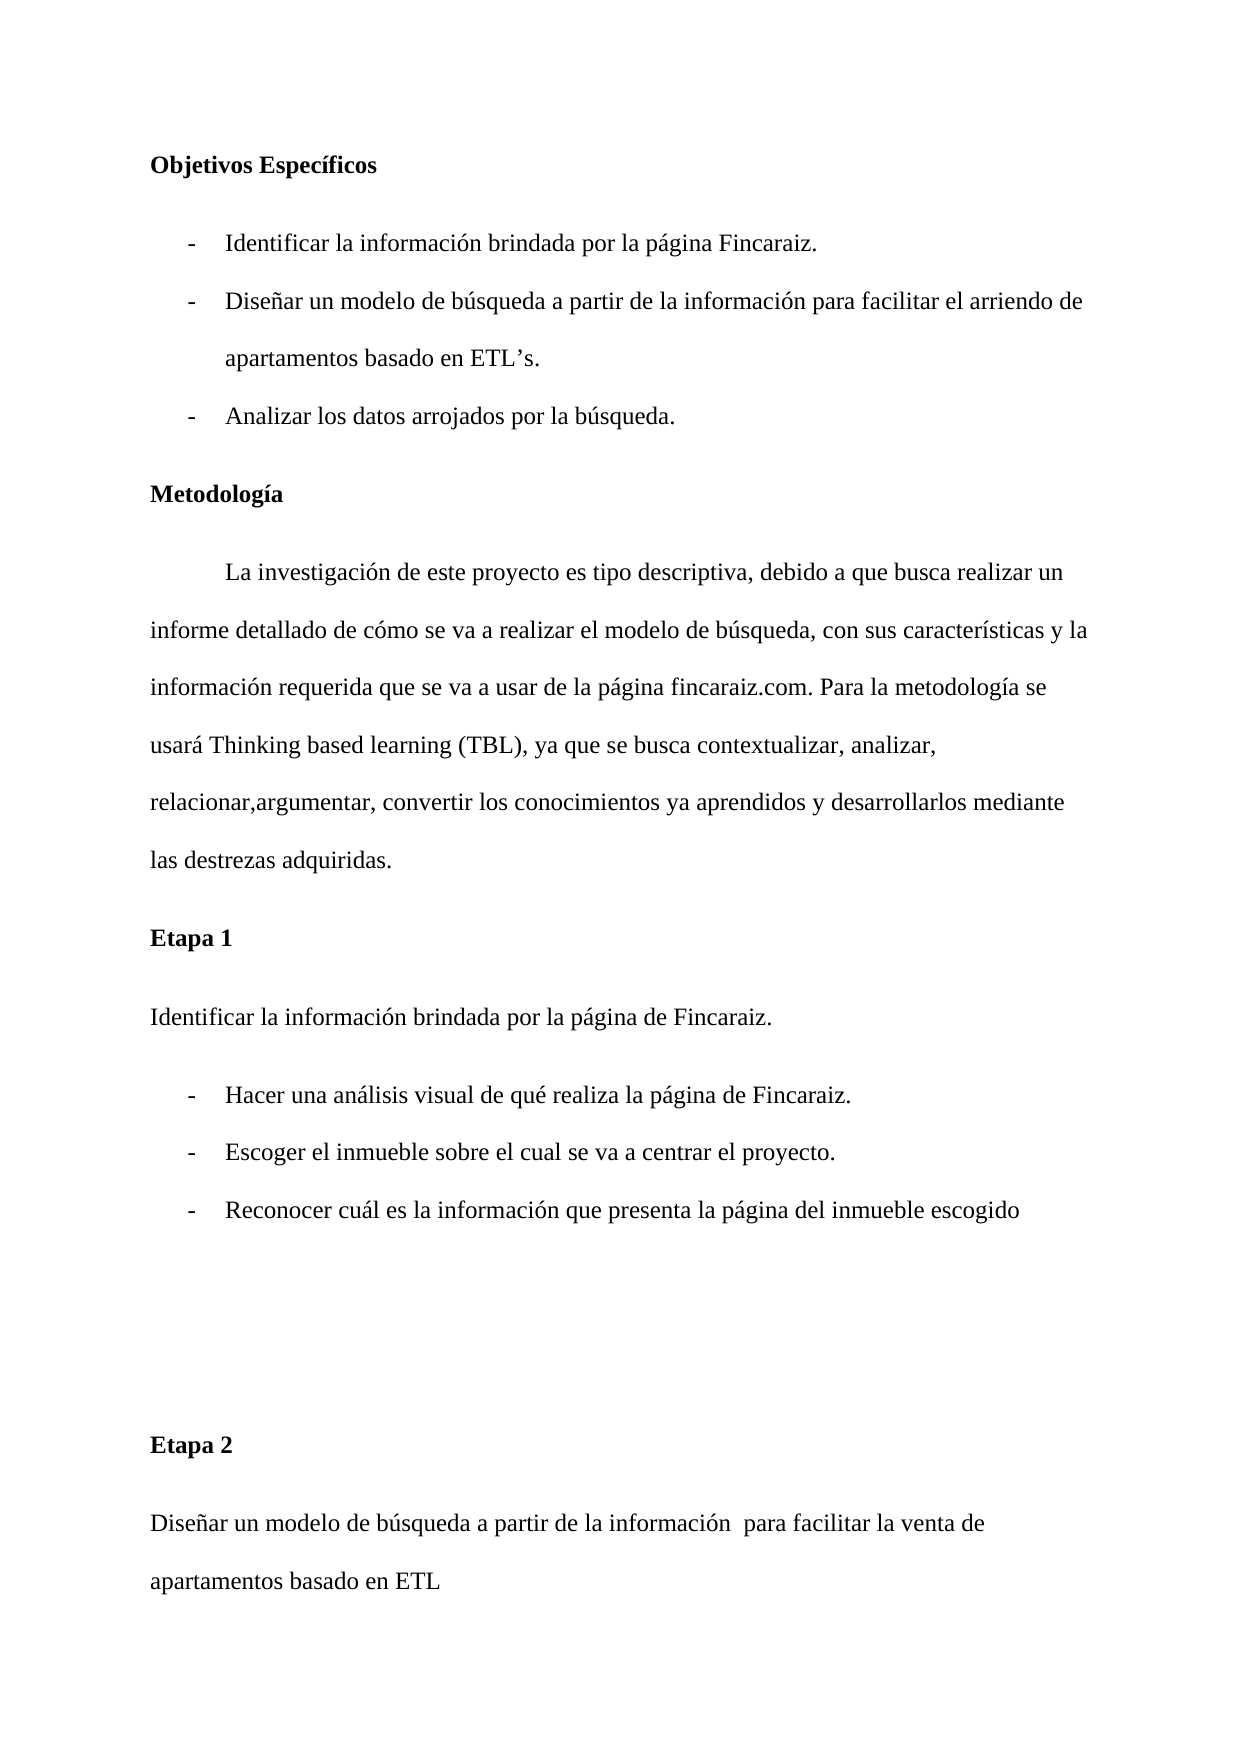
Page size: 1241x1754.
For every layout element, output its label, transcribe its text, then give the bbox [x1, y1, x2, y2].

list Diseñar un modelo de búsqueda a partir de la información para facilitar el arriendo de apartamentos basado en ETL’s. [187, 286, 1090, 372]
title Metodología [150, 479, 1090, 508]
list Reconocer cuál es la información que presenta la página del inmueble escogido [187, 1195, 1090, 1224]
title Objetivos Específicos [150, 150, 1090, 179]
list Analizar los datos arrojados por la búsqueda. [187, 401, 1090, 429]
list Hacer una análisis visual de qué realiza la página de Fincaraiz. [187, 1080, 1090, 1109]
text Diseñar un modelo de búsqueda a partir de la información para facilitar la venta de apartamentos basado en ETL [150, 1508, 1090, 1594]
text Etapa 1 [150, 923, 1090, 952]
list Escoger el inmueble sobre el cual se va a centrar el proyecto. [187, 1137, 1090, 1166]
text La investigación de este proyecto es tipo descriptiva, debido a que busca realizar un informe detallado de cómo se va a realizar el modelo de búsqueda, con sus características y la información requerida que se va a usar de la página fincaraiz.com. Para la metodología se usará Thinking based learning (TBL), ya que se busca contextualizar, analizar, relacionar,argumentar, convertir los conocimientos ya aprendidos y desarrollarlos mediante las destrezas adquiridas. [150, 557, 1090, 874]
text Etapa 2 [150, 1430, 1090, 1459]
text Identificar la información brindada por la página de Fincaraiz. [150, 1002, 1090, 1030]
list Identificar la información brindada por la página Fincaraiz. [187, 228, 1090, 257]
